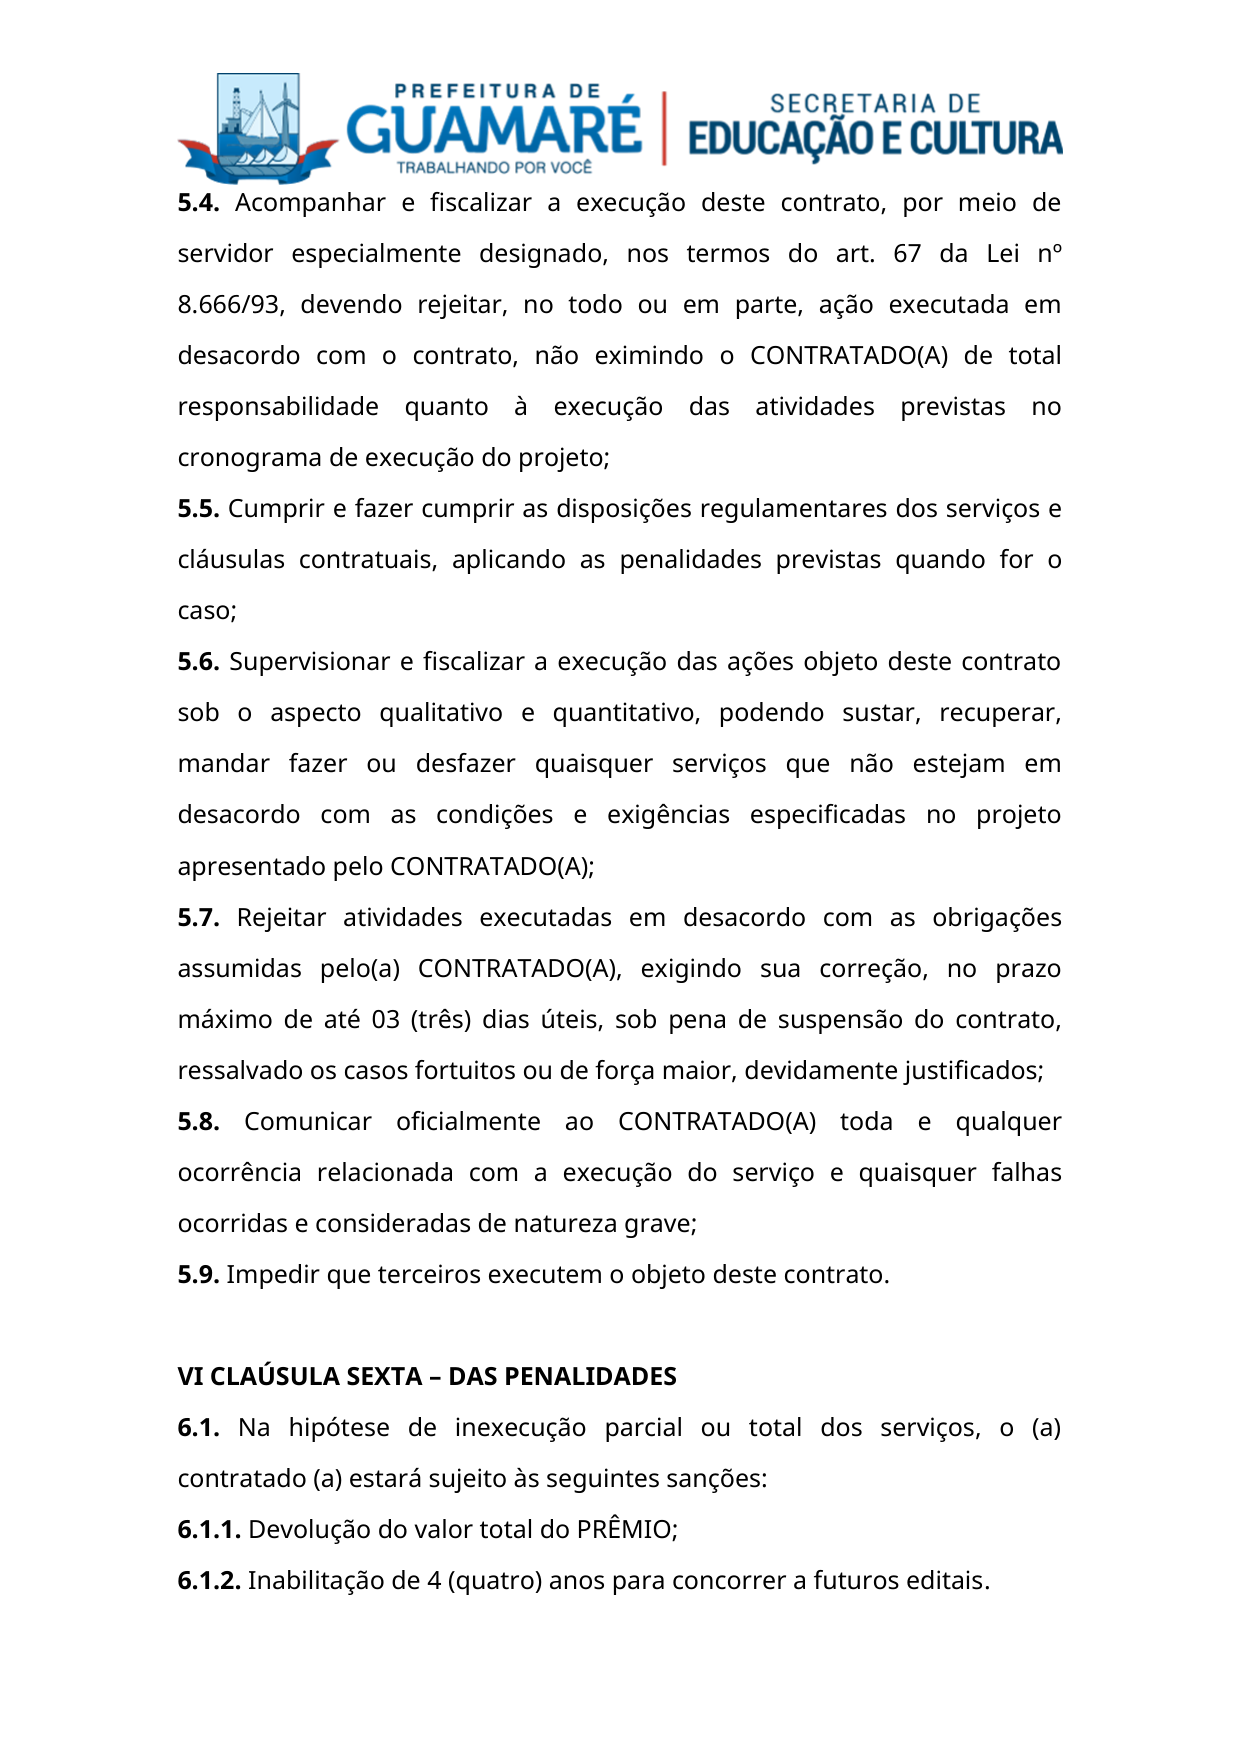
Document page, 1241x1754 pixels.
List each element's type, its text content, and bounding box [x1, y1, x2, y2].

text 6.1. Na hipótese de inexecução parcial ou total dos serviços, o (a) contratado (a) estará sujeito às seguintes sanções: [177, 1410, 1063, 1495]
text 5.6. Supervisionar e fiscalizar a execução das ações objeto deste contrato sob o aspecto qualitativo e quantitativo, podendo sustar, recuperar, mandar fazer ou desfazer quaisquer serviços que não estejam em desacordo com as condições e exigências especificadas no projeto apresentado pelo CONTRATADO(A); [177, 644, 1063, 882]
text VI CLAÚSULA SEXTA – DAS PENALIDADES [177, 1359, 1063, 1393]
picture [177, 73, 1063, 185]
text 5.7. Rejeitar atividades executadas em desacordo com as obrigações assumidas pelo(a) CONTRATADO(A), exigindo sua correção, no prazo máximo de até 03 (três) dias úteis, sob pena de suspensão do contrato, ressalvado os casos fortuitos ou de força maior, devidamente justificados; [177, 899, 1063, 1086]
text 6.1.2. Inabilitação de 4 (quatro) anos para concorrer a futuros editais. [177, 1563, 1063, 1597]
text 5.4. Acompanhar e fiscalizar a execução deste contrato, por meio de servidor especialmente designado, nos termos do art. 67 da Lei nº 8.666/93, devendo rejeitar, no todo ou em parte, ação executada em desacordo com o contrato, não eximindo o CONTRATADO(A) de total responsabilidade quanto à execução das atividades previstas no cronograma de execução do projeto; [177, 185, 1063, 474]
text 5.8. Comunicar oficialmente ao CONTRATADO(A) toda e qualquer ocorrência relacionada com a execução do serviço e quaisquer falhas ocorridas e consideradas de natureza grave; [177, 1103, 1063, 1239]
text 6.1.1. Devolução do valor total do PRÊMIO; [177, 1512, 1063, 1546]
text 5.5. Cumprir e fazer cumprir as disposições regulamentares dos serviços e cláusulas contratuais, aplicando as penalidades previstas quando for o caso; [177, 491, 1063, 627]
text 5.9. Impedir que terceiros executem o objeto deste contrato. [177, 1257, 1063, 1291]
